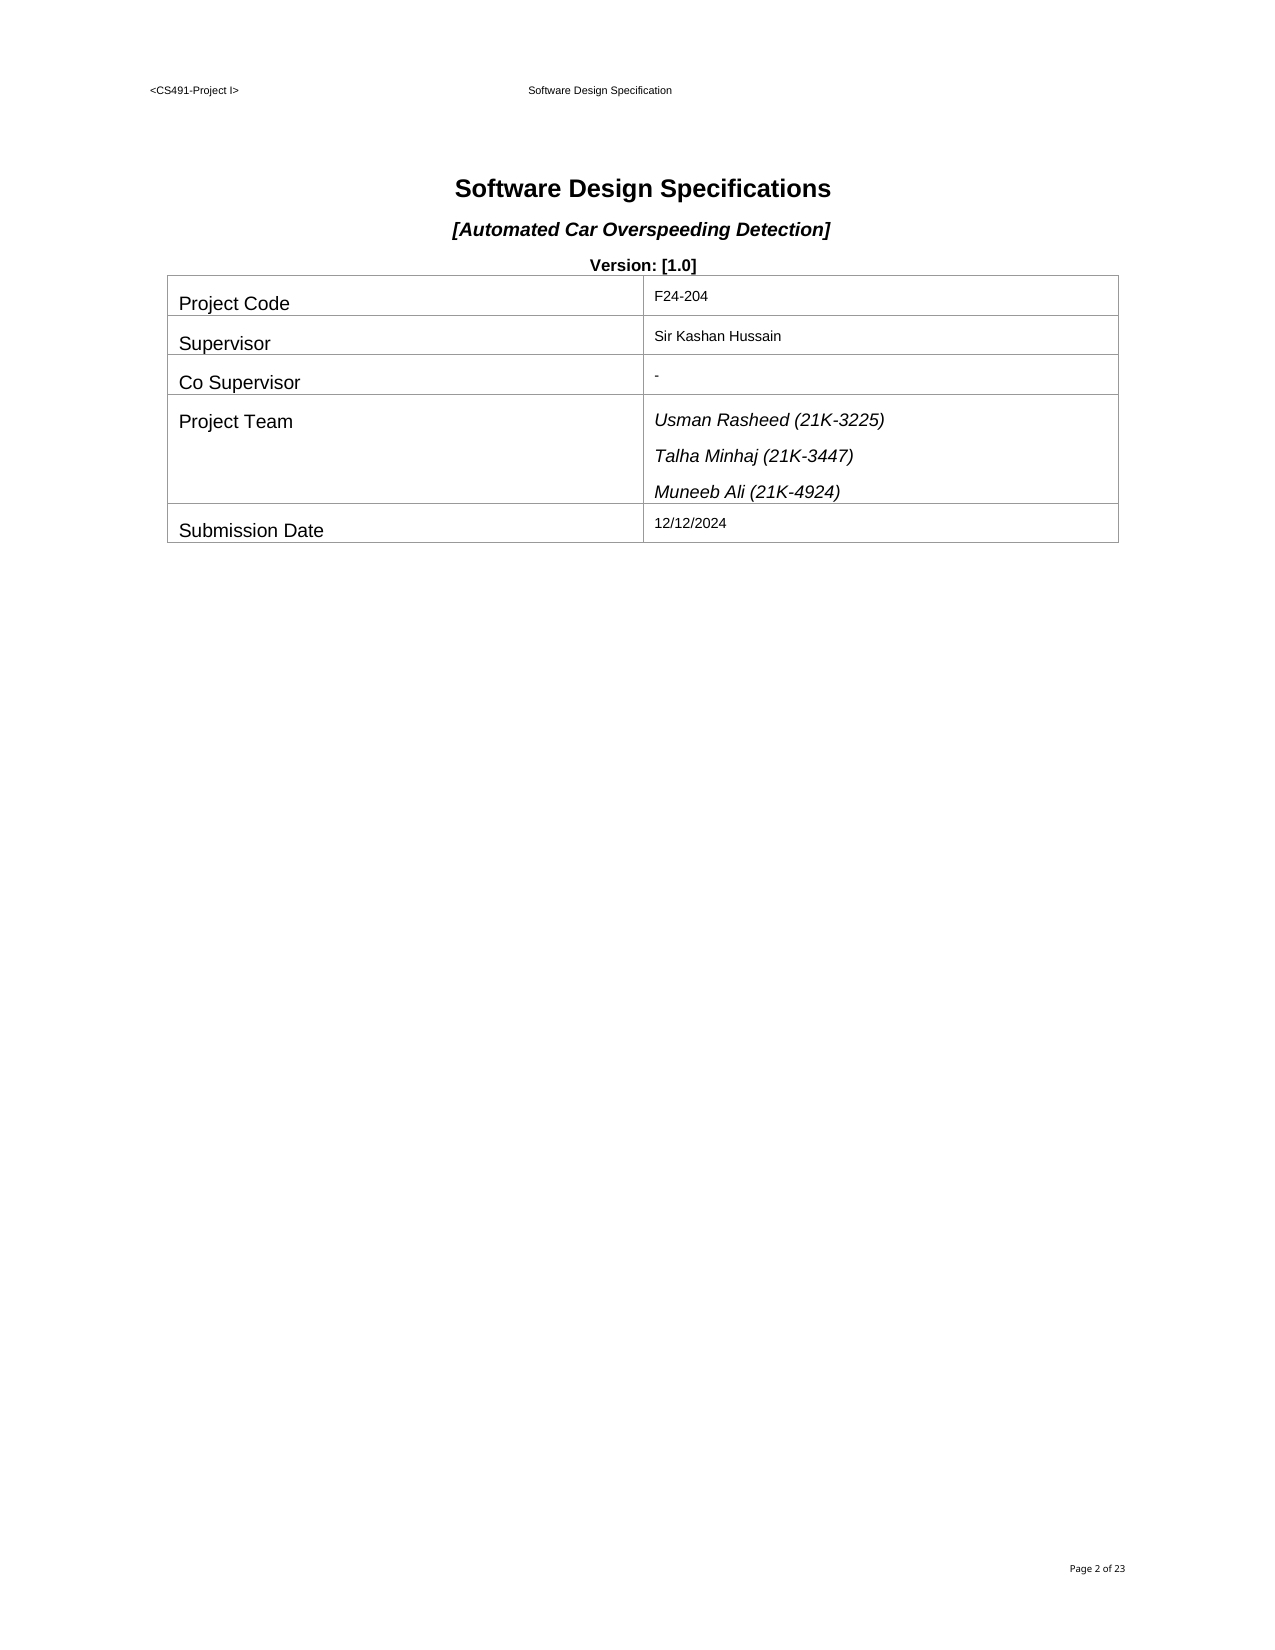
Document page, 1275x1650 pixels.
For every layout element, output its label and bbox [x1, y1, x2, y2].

table_header [133, 151, 1142, 1500]
